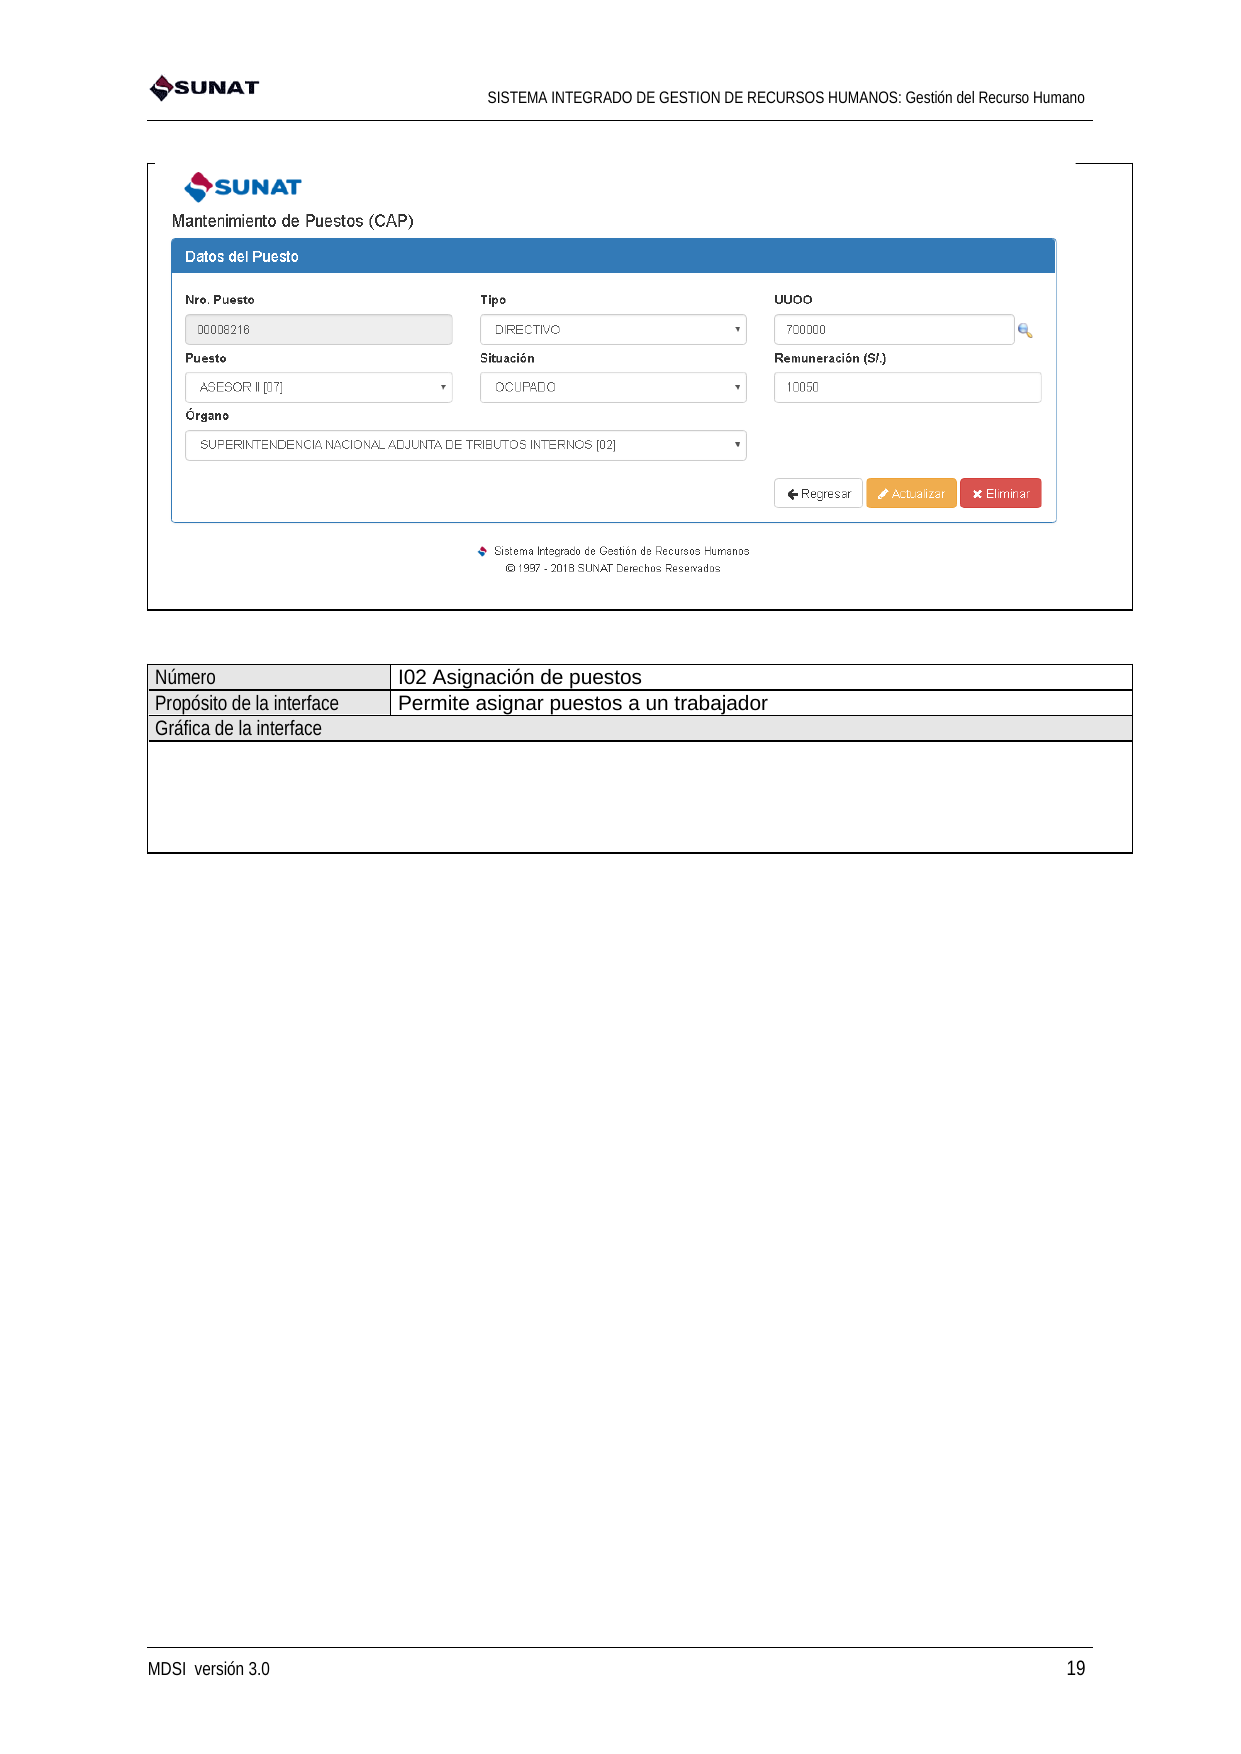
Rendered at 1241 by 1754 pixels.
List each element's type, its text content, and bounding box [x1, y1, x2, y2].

table_header I02 Asignación de puestos [391, 665, 1132, 689]
picture [155, 163, 1076, 586]
table_cell Propósito de la interface [148, 690, 390, 714]
table_cell [148, 164, 1132, 609]
table_header Número [148, 665, 390, 689]
table_cell Permite asignar puestos a un trabajador [391, 691, 1132, 714]
table_cell [148, 741, 1132, 852]
table_cell Gráfica de la interface [148, 716, 1132, 740]
picture [147, 73, 261, 104]
